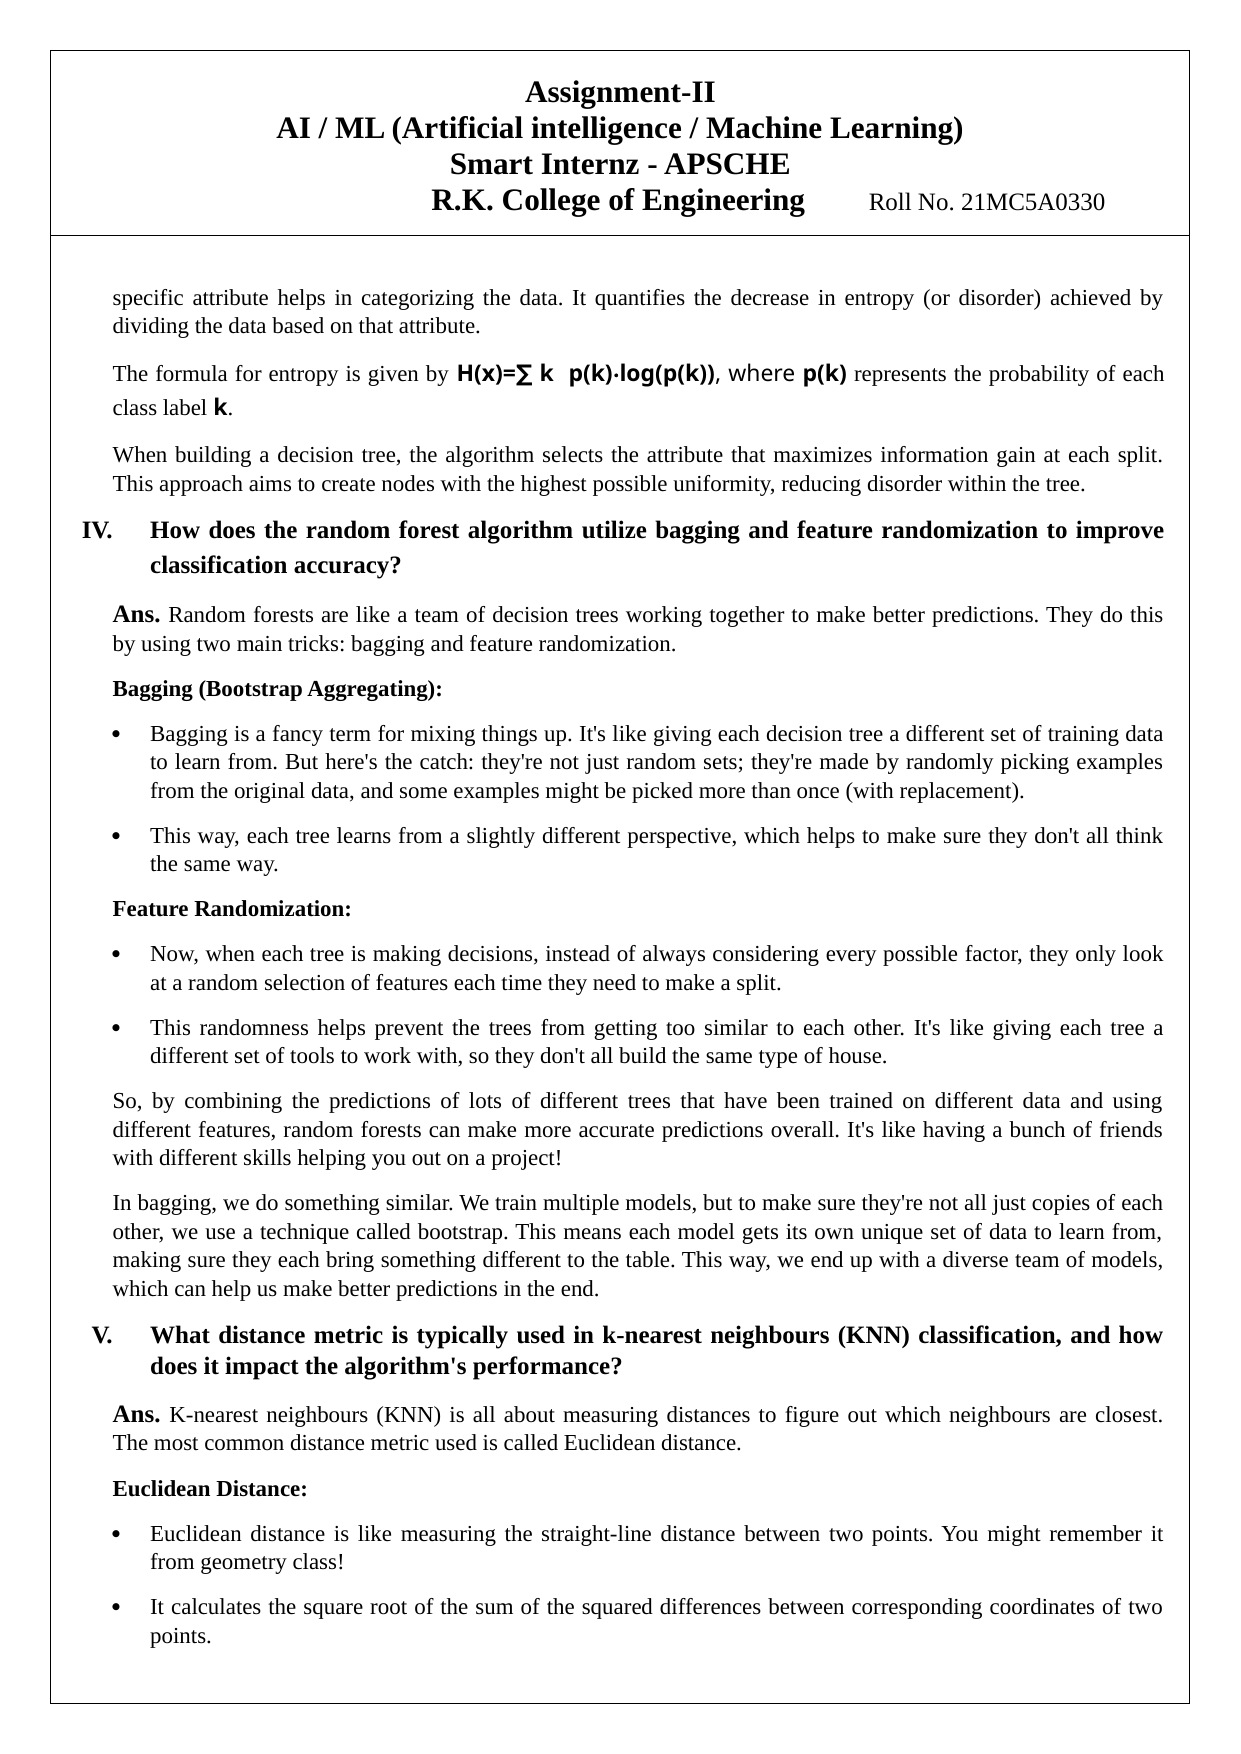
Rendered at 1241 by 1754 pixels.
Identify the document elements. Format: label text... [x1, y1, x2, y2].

list It calculates the square root of the sum of the squared differences between corresponding coordinates of two points. [112, 1593, 1165, 1648]
text The formula for entropy is given by H(x)=∑ k ​ p(k)⋅log(p(k)), where p(k) represents the probability of each class label k. [112, 357, 1165, 422]
text Ans. Random forests are like a team of decision trees working together to make better predictions. They do this by using two main tricks: bagging and feature randomization. [112, 599, 1165, 656]
text In bagging, we do something similar. We train multiple models, but to make sure they're not all just copies of each other, we use a technique called bootstrap. This means each model gets its own unique set of data to learn from, making sure they each bring something different to the table. This way, we end up with a diverse team of models, which can help us make better predictions in the end. [112, 1189, 1165, 1301]
list This way, each tree learns from a slightly different perspective, which helps to make sure they don't all think the same way. [112, 822, 1165, 877]
text When building a decision tree, the algorithm selects the attribute that maximizes information gain at each split. This approach aims to create nodes with the highest possible uniformity, reducing disorder within the tree. [112, 441, 1165, 496]
list Now, when each tree is making decisions, instead of always considering every possible factor, they only look at a random selection of features each time they need to make a split. [112, 940, 1165, 995]
list This randomness helps prevent the trees from getting too similar to each other. It's like giving each tree a different set of tools to work with, so they don't all build the same type of house. [112, 1014, 1165, 1069]
text So, by combining the predictions of lots of different trees that have been trained on different data and using different features, random forests can make more accurate predictions overall. It's like having a bunch of friends with different skills helping you out on a project! [112, 1087, 1165, 1171]
text Ans. K-nearest neighbours (KNN) is all about measuring distances to figure out which neighbours are closest. The most common distance metric used is called Euclidean distance. [112, 1399, 1165, 1456]
list What distance metric is typically used in k-nearest neighbours (KNN) classification, and how does it impact the algorithm's performance? [112, 1320, 1165, 1380]
list Euclidean distance is like measuring the straight-line distance between two points. You might remember it from geometry class! [112, 1520, 1165, 1574]
text Bagging (Bootstrap Aggregating): [112, 675, 1165, 701]
list Bagging is a fancy term for mixing things up. It's like giving each decision tree a different set of training data to learn from. But here's the catch: they're not just random sets; they're made by randomly picking examples from the original data, and some examples might be picked more than once (with replacement). [112, 720, 1165, 803]
list How does the random forest algorithm utilize bagging and feature randomization to improve classification accuracy?Top of Form [112, 515, 1165, 579]
text Feature Randomization: [112, 895, 1165, 922]
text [112, 284, 1165, 338]
text Euclidean Distance: [112, 1474, 1165, 1501]
